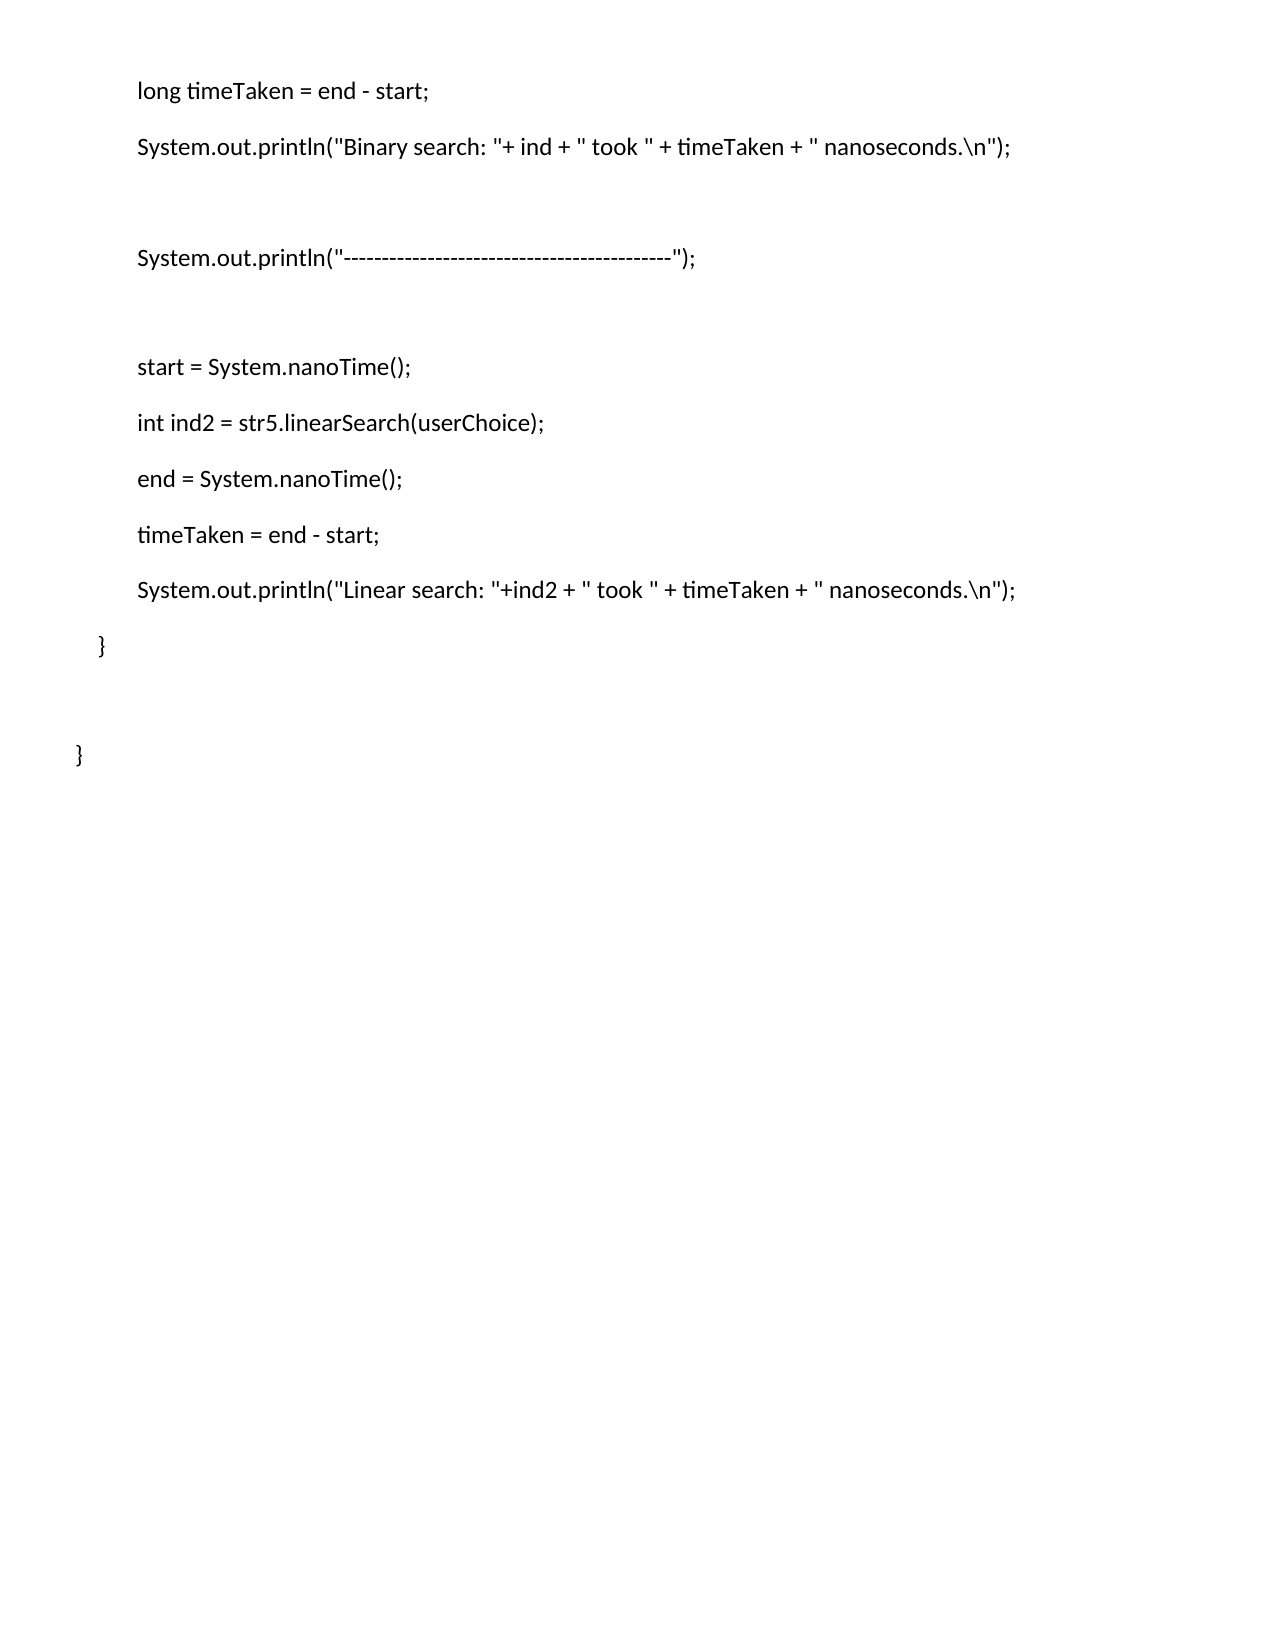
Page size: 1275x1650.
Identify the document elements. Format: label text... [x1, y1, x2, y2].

text System.out.println("-------------------------------------------"); [75, 242, 1200, 273]
text start = System.nanoTime(); [75, 351, 1200, 382]
text end = System.nanoTime(); [75, 463, 1200, 493]
text timeTaken = end - start; [75, 519, 1200, 549]
text int ind2 = str5.linearSearch(userChoice); [75, 407, 1200, 438]
text } [75, 739, 1200, 770]
text System.out.println("Binary search: "+ ind + " took " + timeTaken + " nanoseconds.\n"); [75, 131, 1200, 161]
text System.out.println("Linear search: "+ind2 + " took " + timeTaken + " nanoseconds.\n"); [75, 575, 1200, 605]
text long timeTaken = end - start; [75, 75, 1200, 106]
text } [75, 631, 1200, 661]
